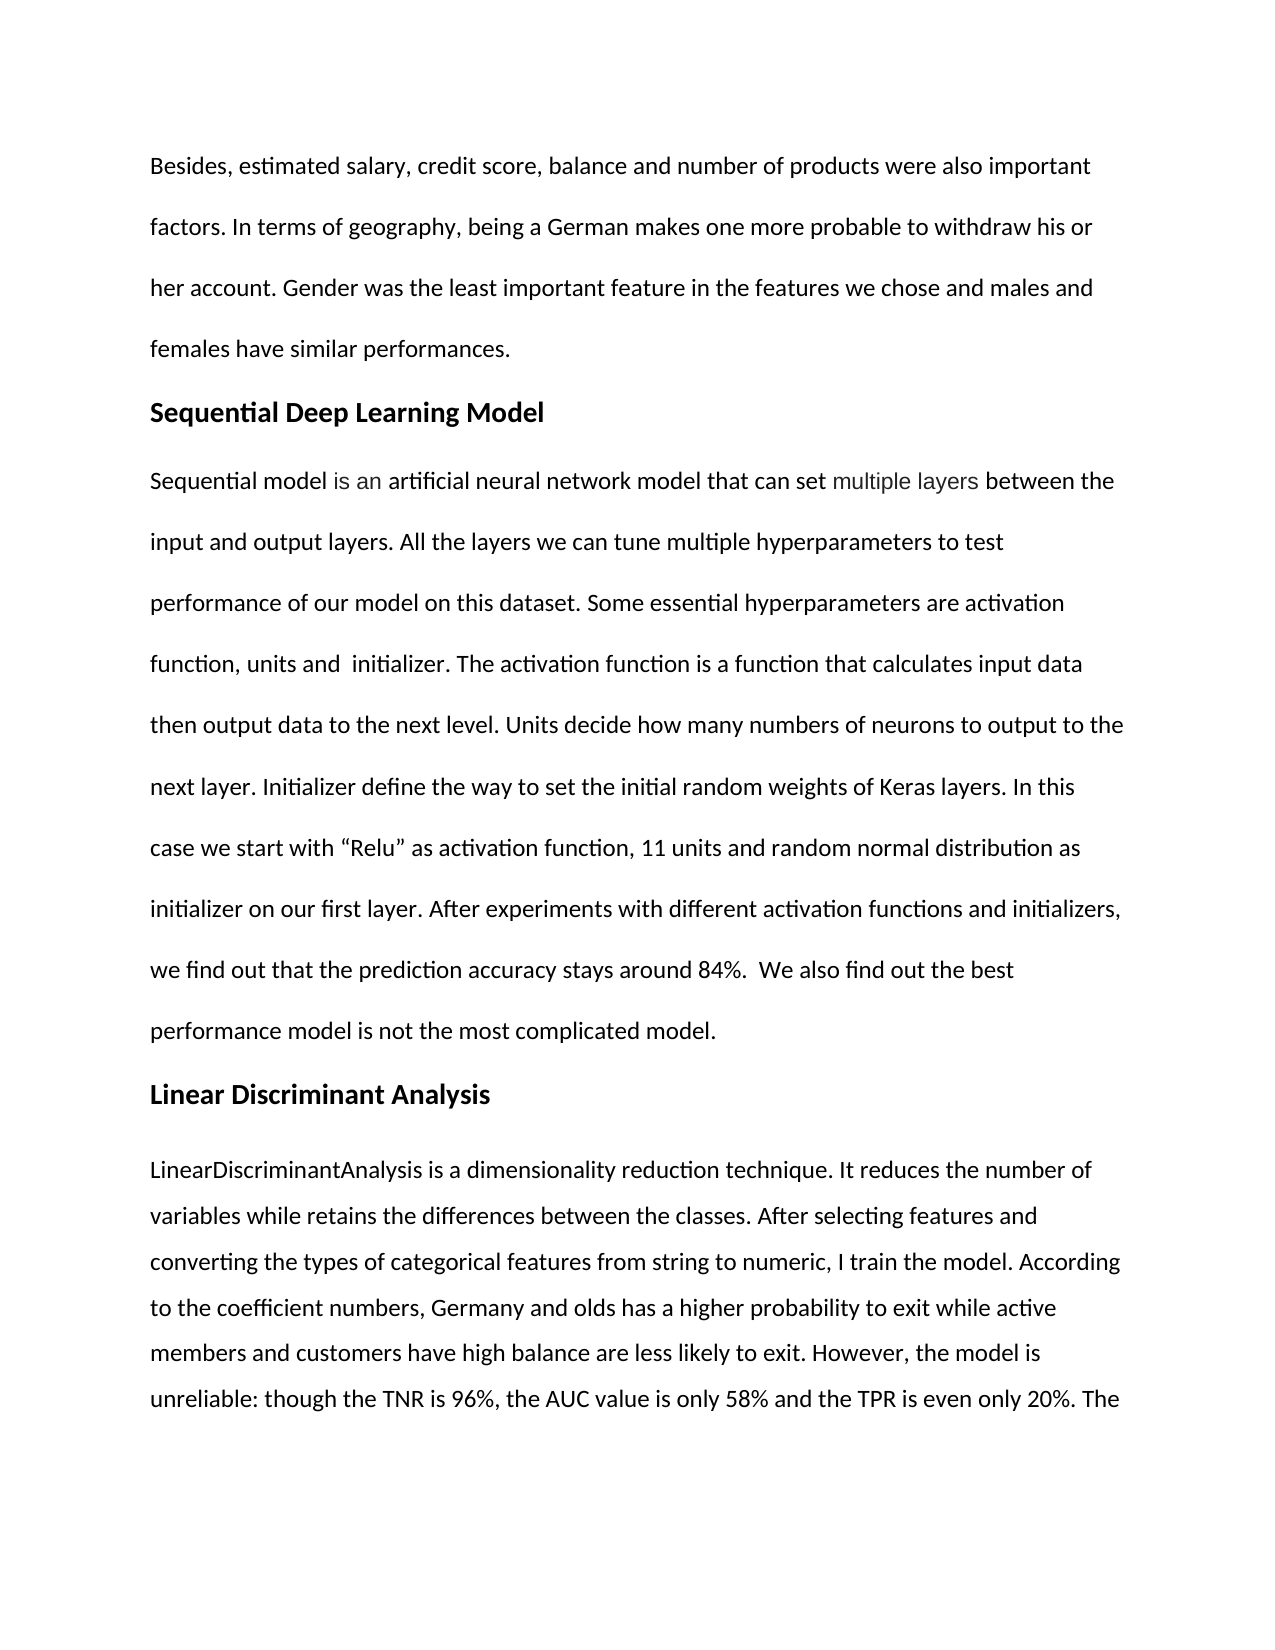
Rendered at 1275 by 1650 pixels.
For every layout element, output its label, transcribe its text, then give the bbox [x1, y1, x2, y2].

text Sequential model is an artificial neural network model that can set multiple layers between the input and output layers. All the layers we can tune multiple hyperparameters to test performance of our model on this dataset. Some essential hyperparameters are activation function, units and initializer. The activation function is a function that calculates input data then output data to the next level. Units decide how many numbers of neurons to output to the next layer. Initializer define the way to set the initial random weights of Keras layers. In this case we start with “Relu” as activation function, 11 units and random normal distribution as initializer on our first layer. After experiments with different activation functions and initializers, we find out that the prediction accuracy stays around 84%. We also find out the best performance model is not the most complicated model. [150, 465, 1125, 1045]
text Sequential Deep Learning Model [150, 394, 1125, 430]
text Linear Discriminant Analysis [150, 1076, 1125, 1111]
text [150, 150, 1125, 364]
